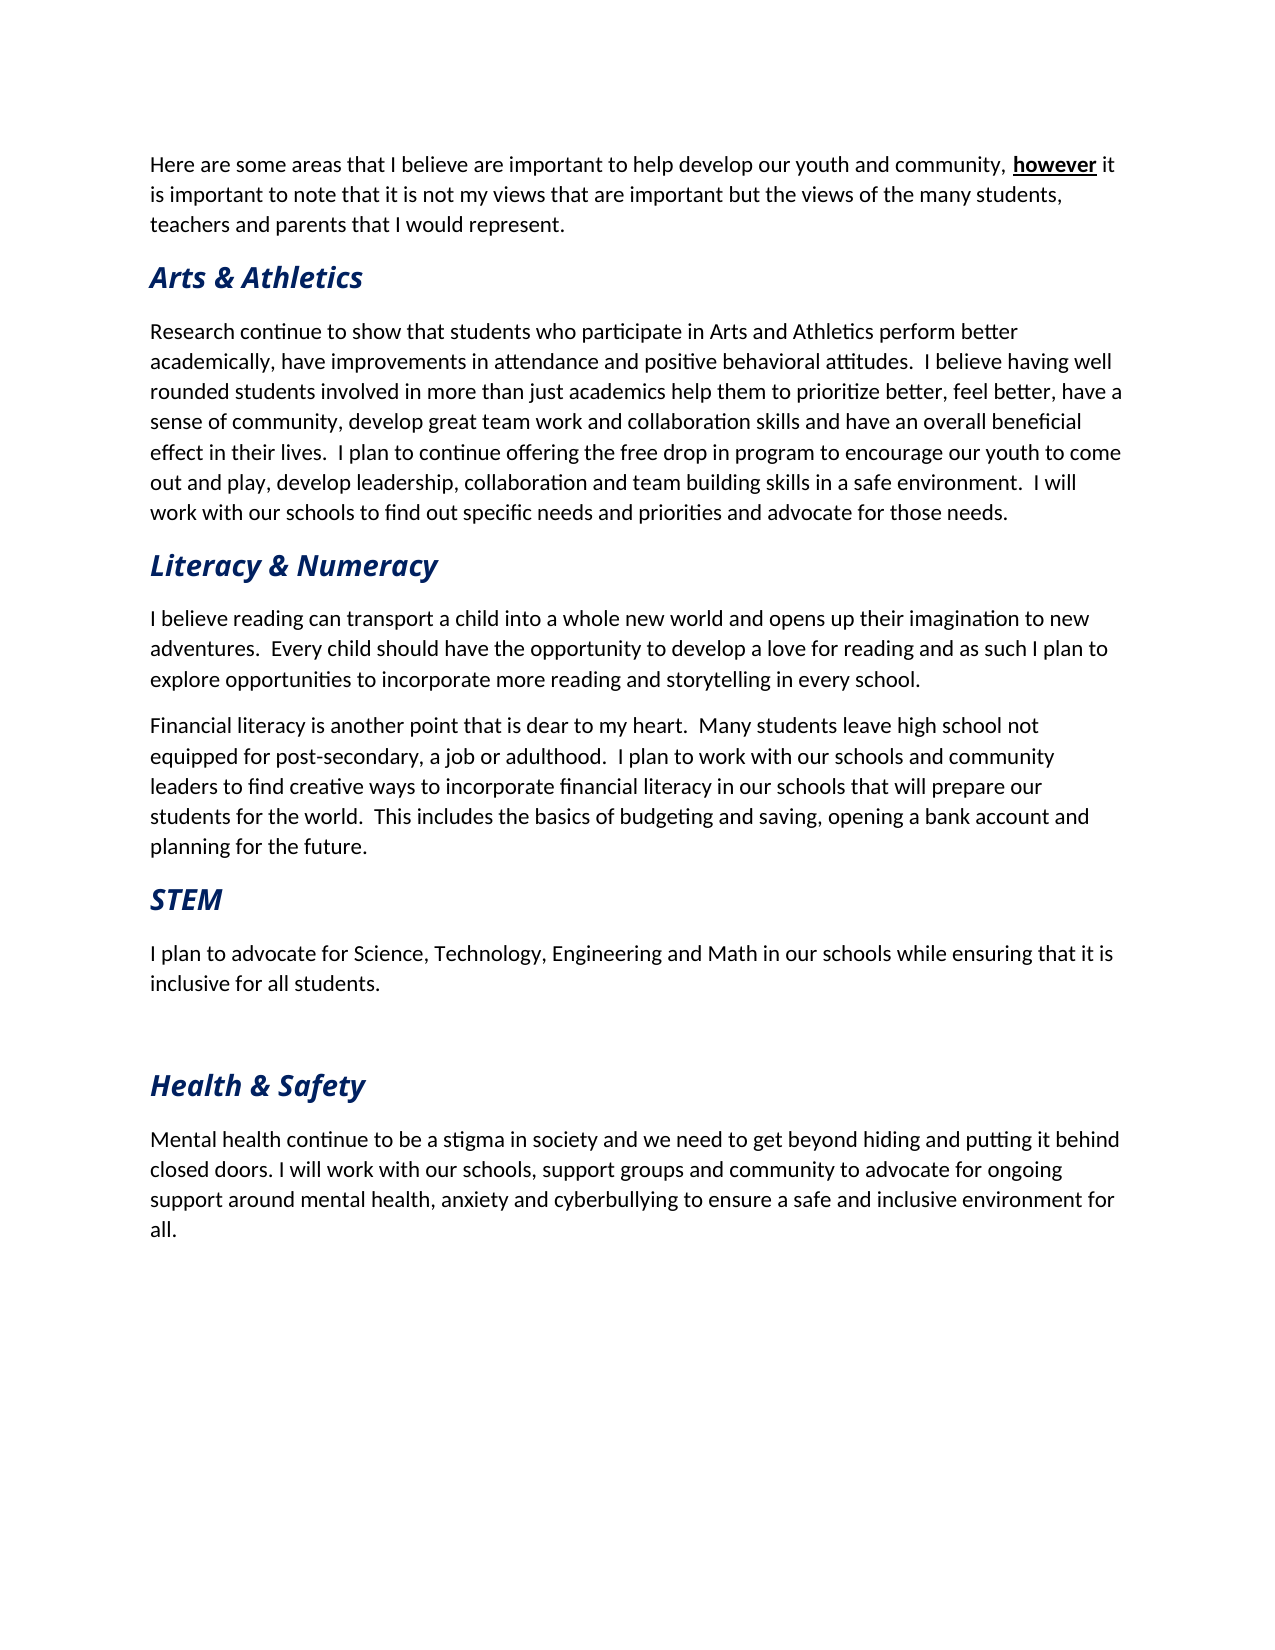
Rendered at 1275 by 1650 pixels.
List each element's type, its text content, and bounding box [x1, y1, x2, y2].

text Health & Safety [150, 1066, 1125, 1105]
text Research continue to show that students who participate in Arts and Athletics perform better academically, have improvements in attendance and positive behavioral attitudes. I believe having well rounded students involved in more than just academics help them to prioritize better, feel better, have a sense of community, develop great team work and collaboration skills and have an overall beneficial effect in their lives. I plan to continue offering the free drop in program to encourage our youth to come out and play, develop leadership, collaboration and team building skills in a safe environment. I will work with our schools to find out specific needs and priorities and advocate for those needs. [150, 317, 1125, 526]
text Here are some areas that I believe are important to help develop our youth and community, however it is important to note that it is not my views that are important but the views of the many students, teachers and parents that I would represent. [150, 150, 1125, 238]
text Financial literacy is another point that is dear to my heart. Many students leave high school not equipped for post-secondary, a job or adulthood. I plan to work with our schools and community leaders to find creative ways to incorporate financial literacy in our schools that will prepare our students for the world. This includes the basics of budgeting and saving, opening a bank account and planning for the future. [150, 712, 1125, 861]
text I believe reading can transport a child into a whole new world and opens up their imagination to new adventures. Every child should have the opportunity to develop a love for reading and as such I plan to explore opportunities to incorporate more reading and storytelling in every school. [150, 604, 1125, 693]
text I plan to advocate for Science, Technology, Engineering and Math in our schools while ensuring that it is inclusive for all students. [150, 939, 1125, 997]
text Mental health continue to be a stigma in society and we need to get beyond hiding and putting it behind closed doors. I will work with our schools, support groups and community to advocate for ongoing support around mental health, anxiety and cyberbullying to ensure a safe and inclusive environment for all. [150, 1125, 1125, 1244]
text Arts & Athletics [150, 257, 1125, 297]
text Literacy & Numeracy [150, 545, 1125, 584]
text STEM [150, 879, 1125, 919]
